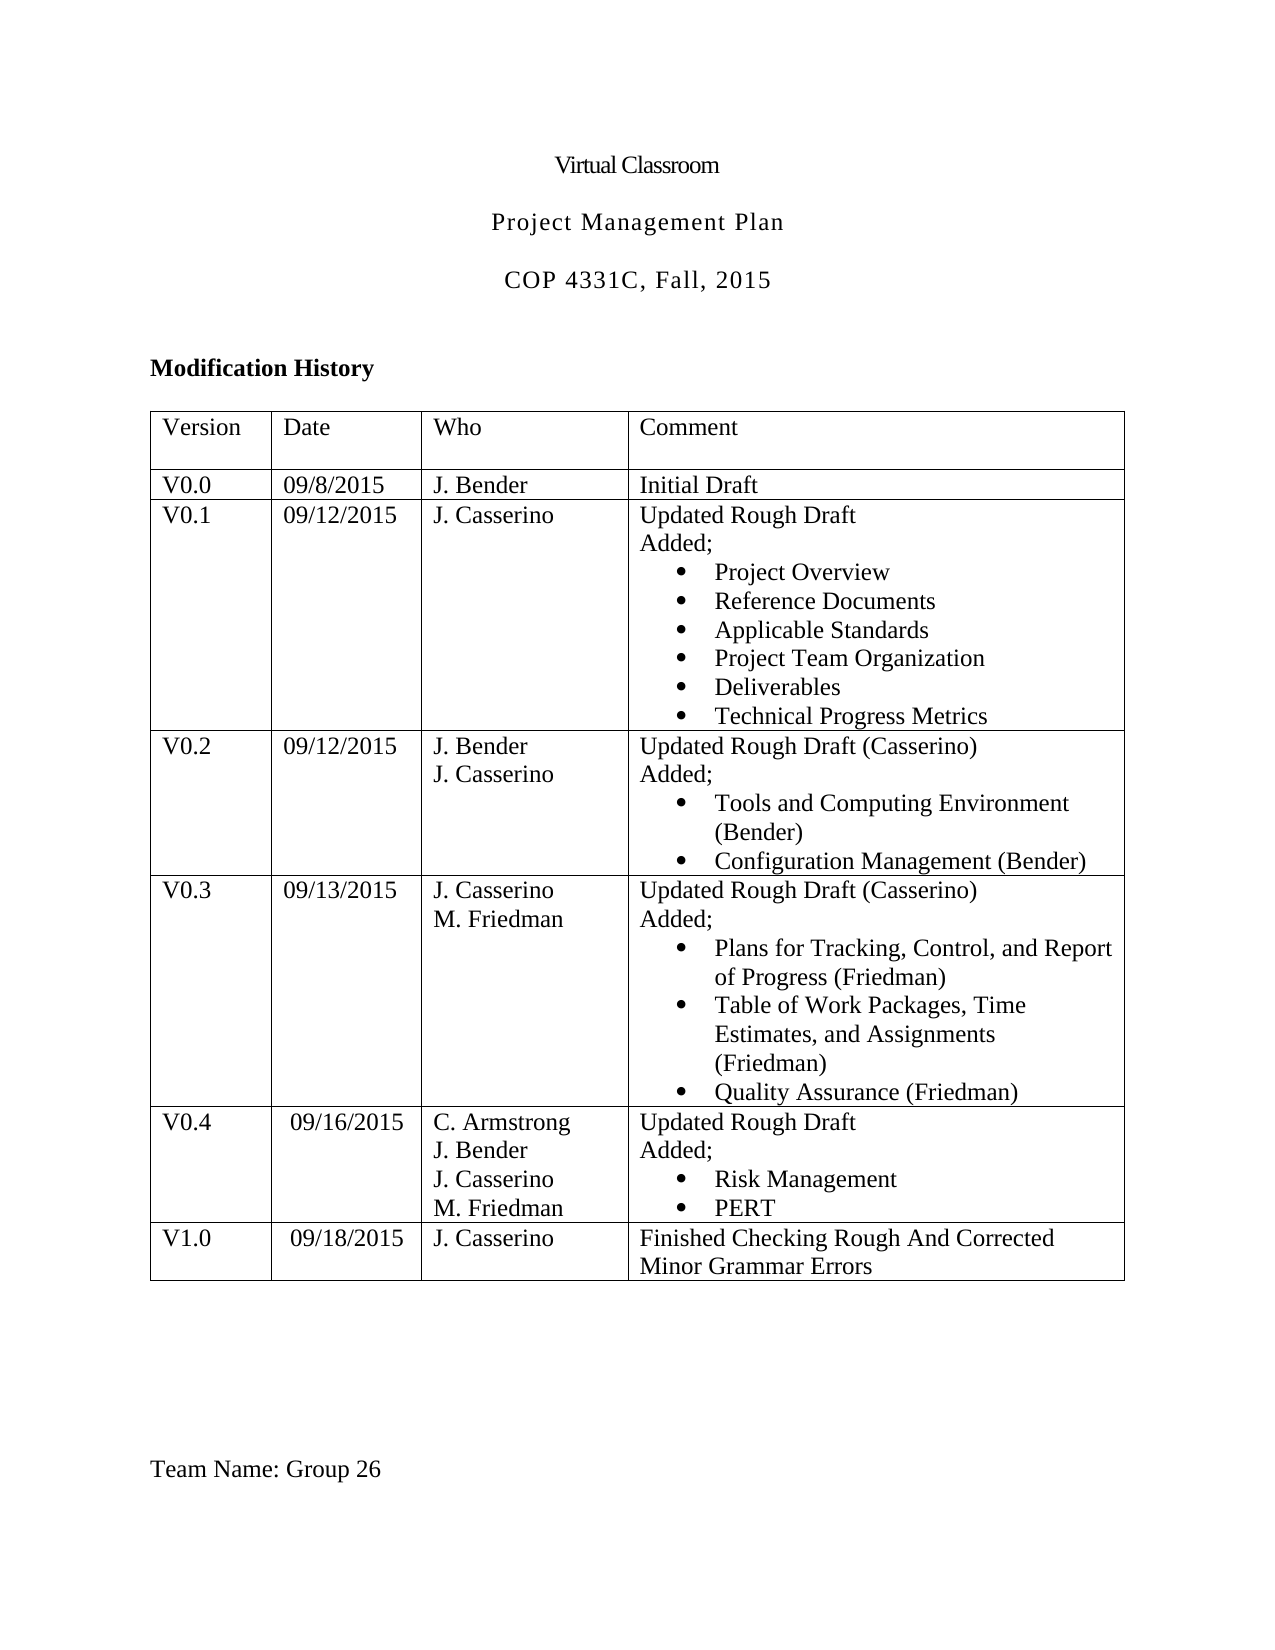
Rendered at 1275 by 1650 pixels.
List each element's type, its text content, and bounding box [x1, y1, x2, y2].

table_cell 09/12/2015 [272, 500, 421, 730]
table_cell Updated Rough Draft Added; Project Overview Reference Documents Applicable Standards Project Team Organization Deliverables Technical Progress Metrics [629, 500, 1124, 730]
table_cell 09/12/2015 [272, 731, 421, 874]
table_cell V0.3 [151, 876, 271, 1106]
table_cell V0.4 [151, 1107, 271, 1222]
table_cell 09/8/2015 [272, 470, 421, 499]
table_cell Finished Checking Rough And Corrected Minor Grammar Errors [629, 1223, 1124, 1280]
table_cell V1.0 [151, 1223, 271, 1280]
table_header Date [272, 412, 421, 469]
table_cell V0.2 [151, 731, 271, 874]
table_cell 09/16/2015 [272, 1107, 421, 1222]
subtitle Modification History [150, 353, 1125, 382]
table_cell V0.0 [151, 470, 271, 499]
table_cell J. Bender [422, 470, 628, 499]
table_cell J. Casserino [422, 500, 628, 730]
table_cell Updated Rough Draft Added; Risk Management PERT [629, 1107, 1124, 1222]
subtitle Project Management Plan [150, 207, 1125, 236]
table_cell J. Bender J. Casserino [422, 731, 628, 874]
table_cell C. Armstrong J. Bender J. Casserino M. Friedman [422, 1107, 628, 1222]
table_cell 09/13/2015 [272, 876, 421, 1106]
title Virtual Classroom [150, 150, 1125, 179]
table_header Comment [629, 412, 1124, 469]
table_cell Updated Rough Draft (Casserino) Added; Plans for Tracking, Control, and Report of Progress (Friedman) Table of Work Packages, Time Estimates, and Assignments (Friedman) Quality Assurance (Friedman) [629, 876, 1124, 1106]
table_cell J. Casserino [422, 1223, 628, 1280]
table_header Who [422, 412, 628, 469]
subtitle COP 4331C, Fall, 2015 [150, 265, 1125, 294]
table_cell V0.1 [151, 500, 271, 730]
table_header Version [151, 412, 271, 469]
table_cell 09/18/2015 [272, 1223, 421, 1280]
table_cell Updated Rough Draft (Casserino) Added; Tools and Computing Environment (Bender) Configuration Management (Bender) [629, 731, 1124, 874]
table_cell Initial Draft [629, 470, 1124, 499]
text Team Name: Group 26 [150, 1454, 1125, 1482]
table_cell J. Casserino M. Friedman [422, 876, 628, 1106]
